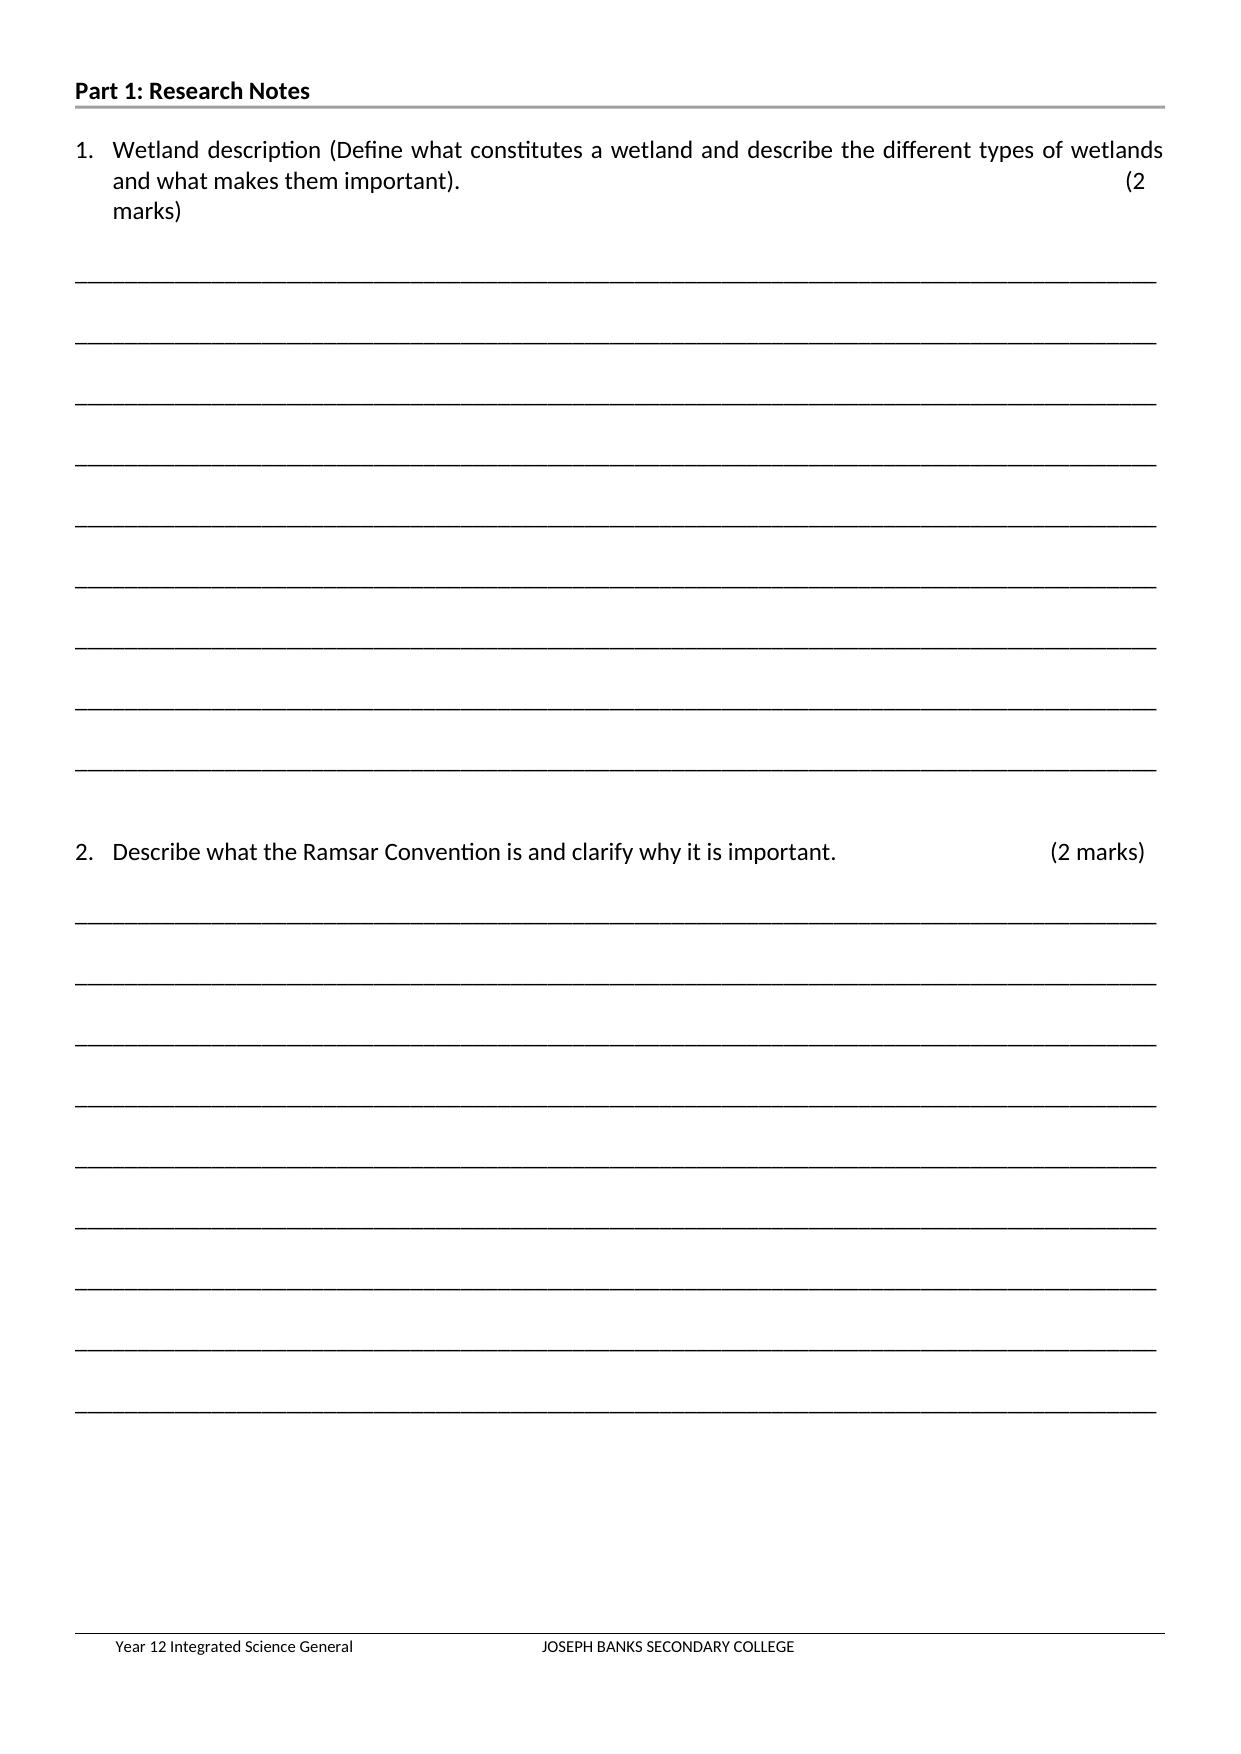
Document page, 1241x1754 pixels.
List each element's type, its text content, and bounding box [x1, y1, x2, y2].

text _______________________________________________________________________________________________________________________________________________________________________________________________________________________________________________________________________________________________________________________________________________________________________________________________________________________________________________________________________________________________________________________________________________________________________________________________________________________________________________________________________________________________________________________________________________________________________________________________________________ [75, 897, 1165, 1416]
text _______________________________________________________________________________________________________________________________________________________________________________________________________________________________________________________________________________________________________________________________________________________________________________________________________________________________________________________________________________________________________________________________________________________________________________________________________________________________________________________________________________________________________________________________________________________________________________________________________________ [75, 256, 1165, 775]
list Describe what the Ramsar Convention is and clarify why it is important. (2 marks) [75, 836, 1165, 867]
list Wetland description (Define what constitutes a wetland and describe the different types of wetlands and what makes them important). (2 marks) [75, 134, 1165, 226]
text Part 1: Research Notes [75, 75, 1165, 105]
